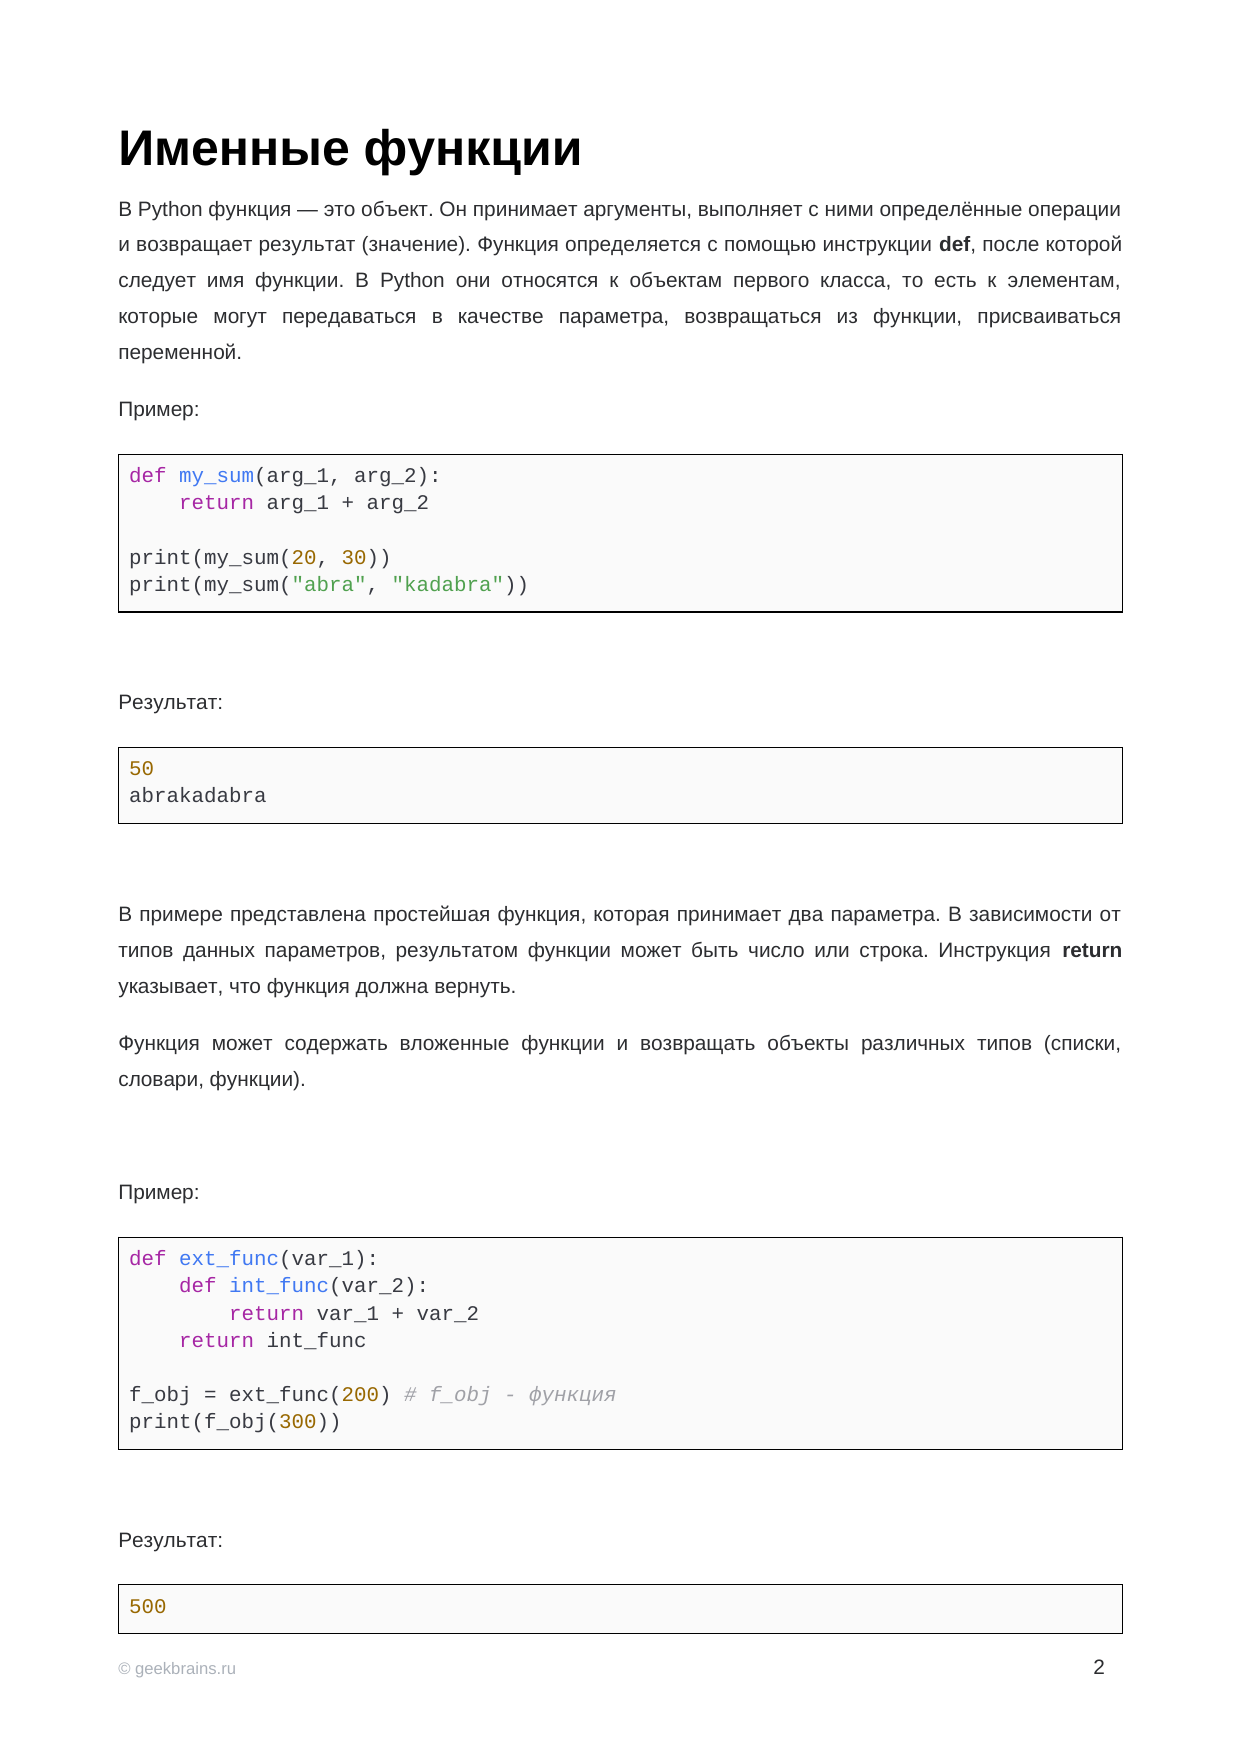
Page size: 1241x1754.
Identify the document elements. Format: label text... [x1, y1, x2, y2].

subtitle Именные функции [118, 118, 1122, 176]
table_header def my_sum(arg_1, arg_2): return arg_1 + arg_2 print(my_sum(20, 30)) print(my_sum("abra", "kadabra")) [119, 455, 1122, 611]
text В примере представлена простейшая функция, которая принимает два параметра. В зависимости от типов данных параметров, результатом функции может быть число или строка. Инструкция return указывает, что функция должна вернуть. [118, 902, 1122, 998]
table_header def ext_func(var_1): def int_func(var_2): return var_1 + var_2 return int_func f_obj = ext_func(200) # f_obj - функция print(f_obj(300)) [119, 1238, 1122, 1449]
text Пример: [118, 397, 1122, 421]
text Результат: [118, 1527, 1122, 1551]
text В Python функция — это объект. Он принимает аргументы, выполняет с ними определённые операции и возвращает результат (значение). Функция определяется с помощью инструкции def, после которой следует имя функции. В Python они относятся к объектам первого класса, то есть к элементам, которые могут передаваться в качестве параметра, возвращаться из функции, присваиваться переменной. [118, 196, 1122, 364]
text Пример: [118, 1180, 1122, 1204]
table_header 500 [119, 1585, 1122, 1633]
text Функция может содержать вложенные функции и возвращать объекты различных типов (списки, словари, функции). [118, 1030, 1122, 1090]
table_header 50 abrakadabra [119, 748, 1122, 823]
text Результат: [118, 690, 1122, 714]
